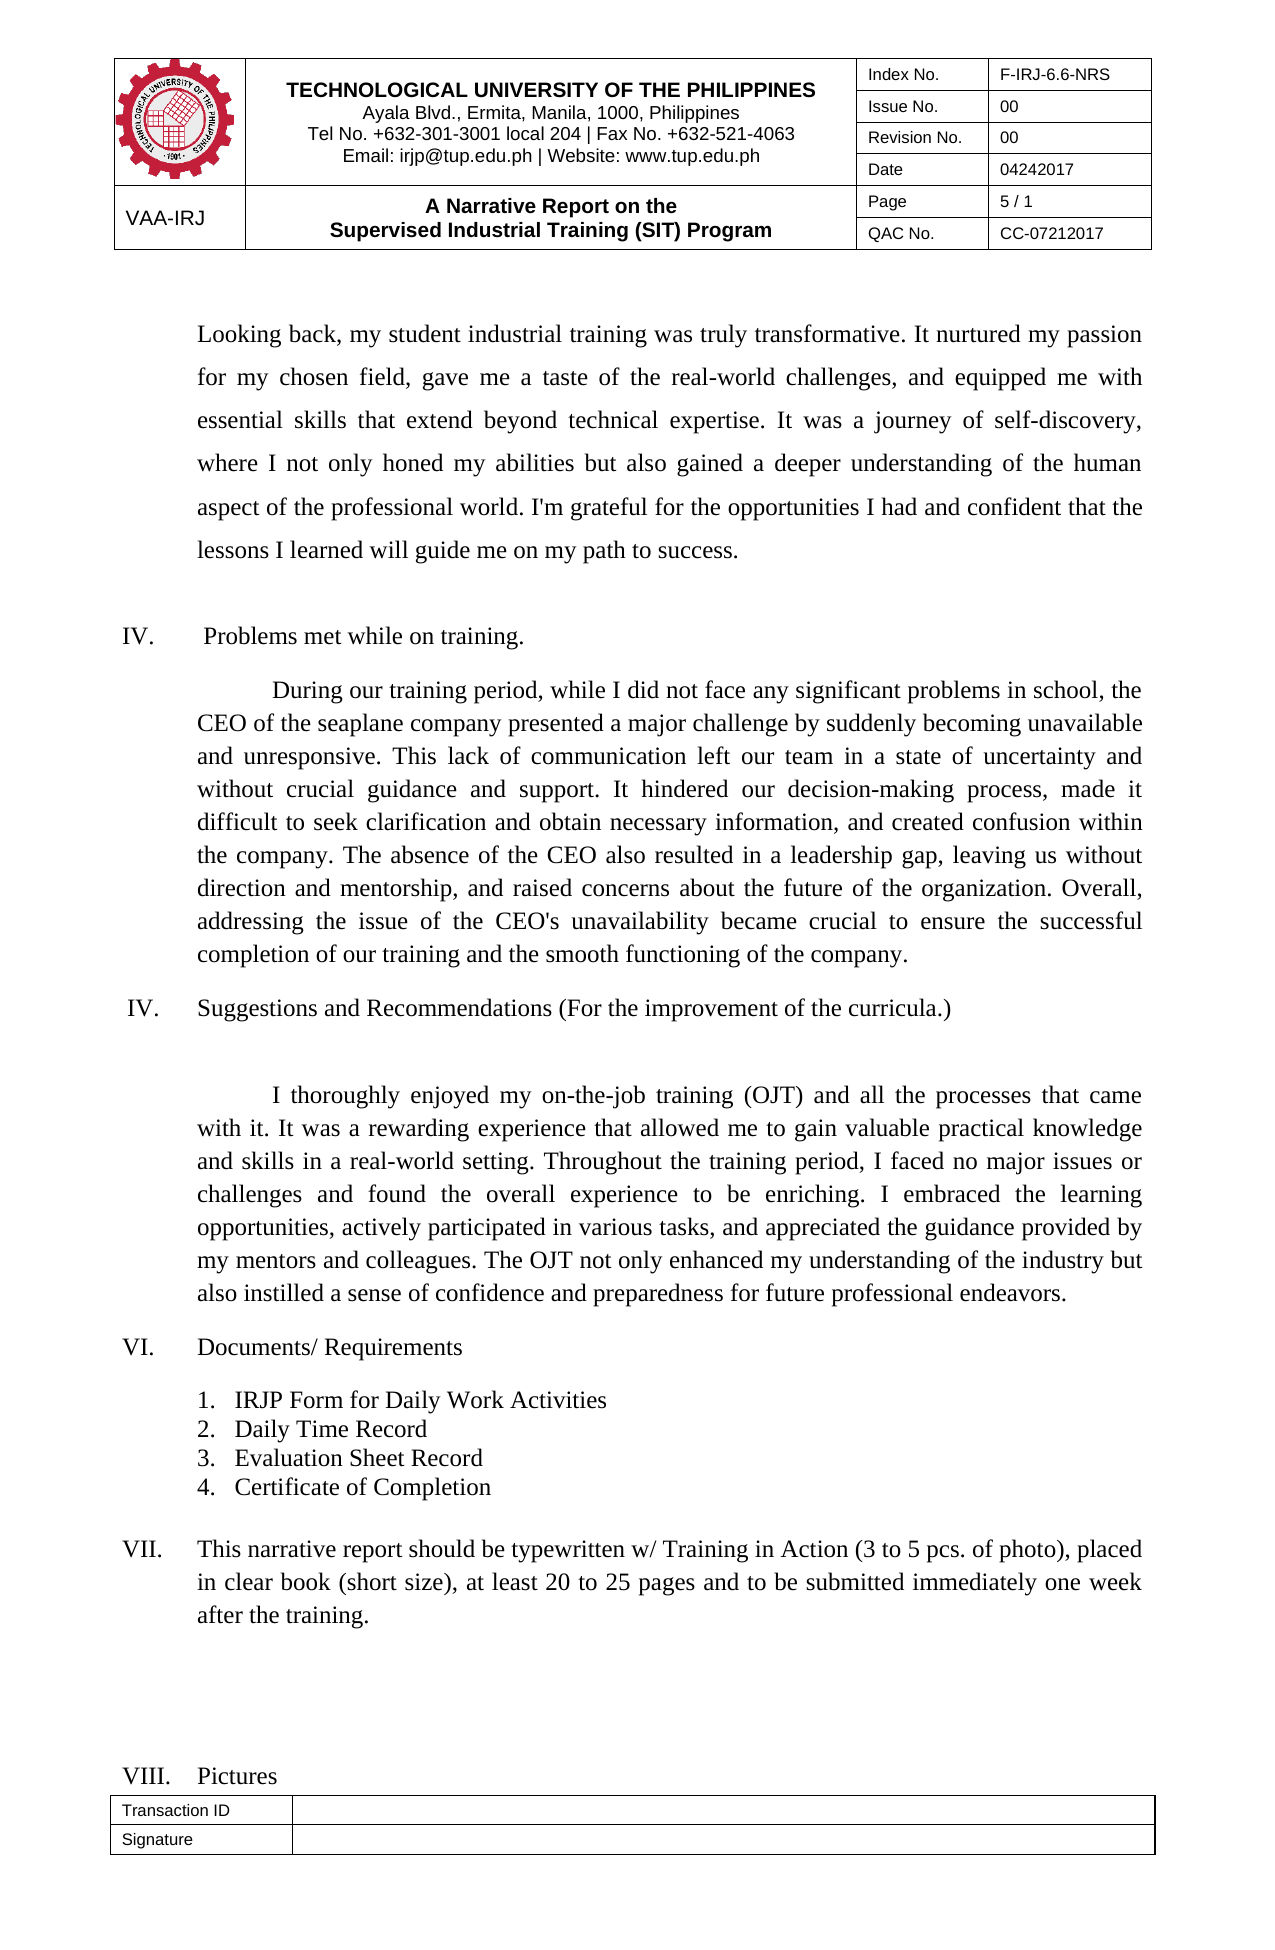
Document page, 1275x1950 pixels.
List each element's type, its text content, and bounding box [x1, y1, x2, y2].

text VIII. Pictures [122, 1761, 1143, 1790]
list Looking back, my student industrial training was truly transformative. It nurtured my passion for my chosen field, gave me a taste of the real-world challenges, and equipped me with essential skills that extend beyond technical expertise. It was a journey of self-discovery, where I not only honed my abilities but also gained a deeper understanding of the human aspect of the professional world. I'm grateful for the opportunities I had and confident that the lessons I learned will guide me on my path to success. [197, 319, 1143, 563]
text I thoroughly enjoyed my on-the-job training (OJT) and all the processes that came with it. It was a rewarding experience that allowed me to gain valuable practical knowledge and skills in a real-world setting. Throughout the training period, I faced no major issues or challenges and found the overall experience to be enriching. I embraced the learning opportunities, actively participated in various tasks, and appreciated the guidance provided by my mentors and colleagues. The OJT not only enhanced my understanding of the industry but also instilled a sense of confidence and preparedness for future professional endeavors. [197, 1080, 1143, 1307]
list IRJP Form for Daily Work Activities [197, 1386, 1143, 1414]
list Daily Time Record [197, 1414, 1143, 1443]
list Certificate of Completion [197, 1472, 1143, 1501]
list Evaluation Sheet Record [197, 1443, 1143, 1472]
picture [115, 59, 234, 179]
text VI. Documents/ Requirements [122, 1332, 1143, 1361]
text During our training period, while I did not face any significant problems in school, the CEO of the seaplane company presented a major challenge by suddenly becoming unavailable and unresponsive. This lack of communication left our team in a state of uncertainty and without crucial guidance and support. It hindered our decision-making process, made it difficult to seek clarification and obtain necessary information, and created confusion within the company. The absence of the CEO also resulted in a leadership gap, leaving us without direction and mentorship, and raised concerns about the future of the organization. Overall, addressing the issue of the CEO's unavailability became crucial to ensure the successful completion of our training and the smooth functioning of the company. [197, 675, 1143, 968]
text VII. This narrative report should be typewritten w/ Training in Action (3 to 5 pcs. of photo), placed in clear book (short size), at least 20 to 25 pages and to be submitted immediately one week after the training. [122, 1534, 1143, 1628]
text IV. Problems met while on training. [122, 621, 1143, 650]
list Suggestions and Recommendations (For the improvement of the curricula.) [159, 993, 1143, 1022]
